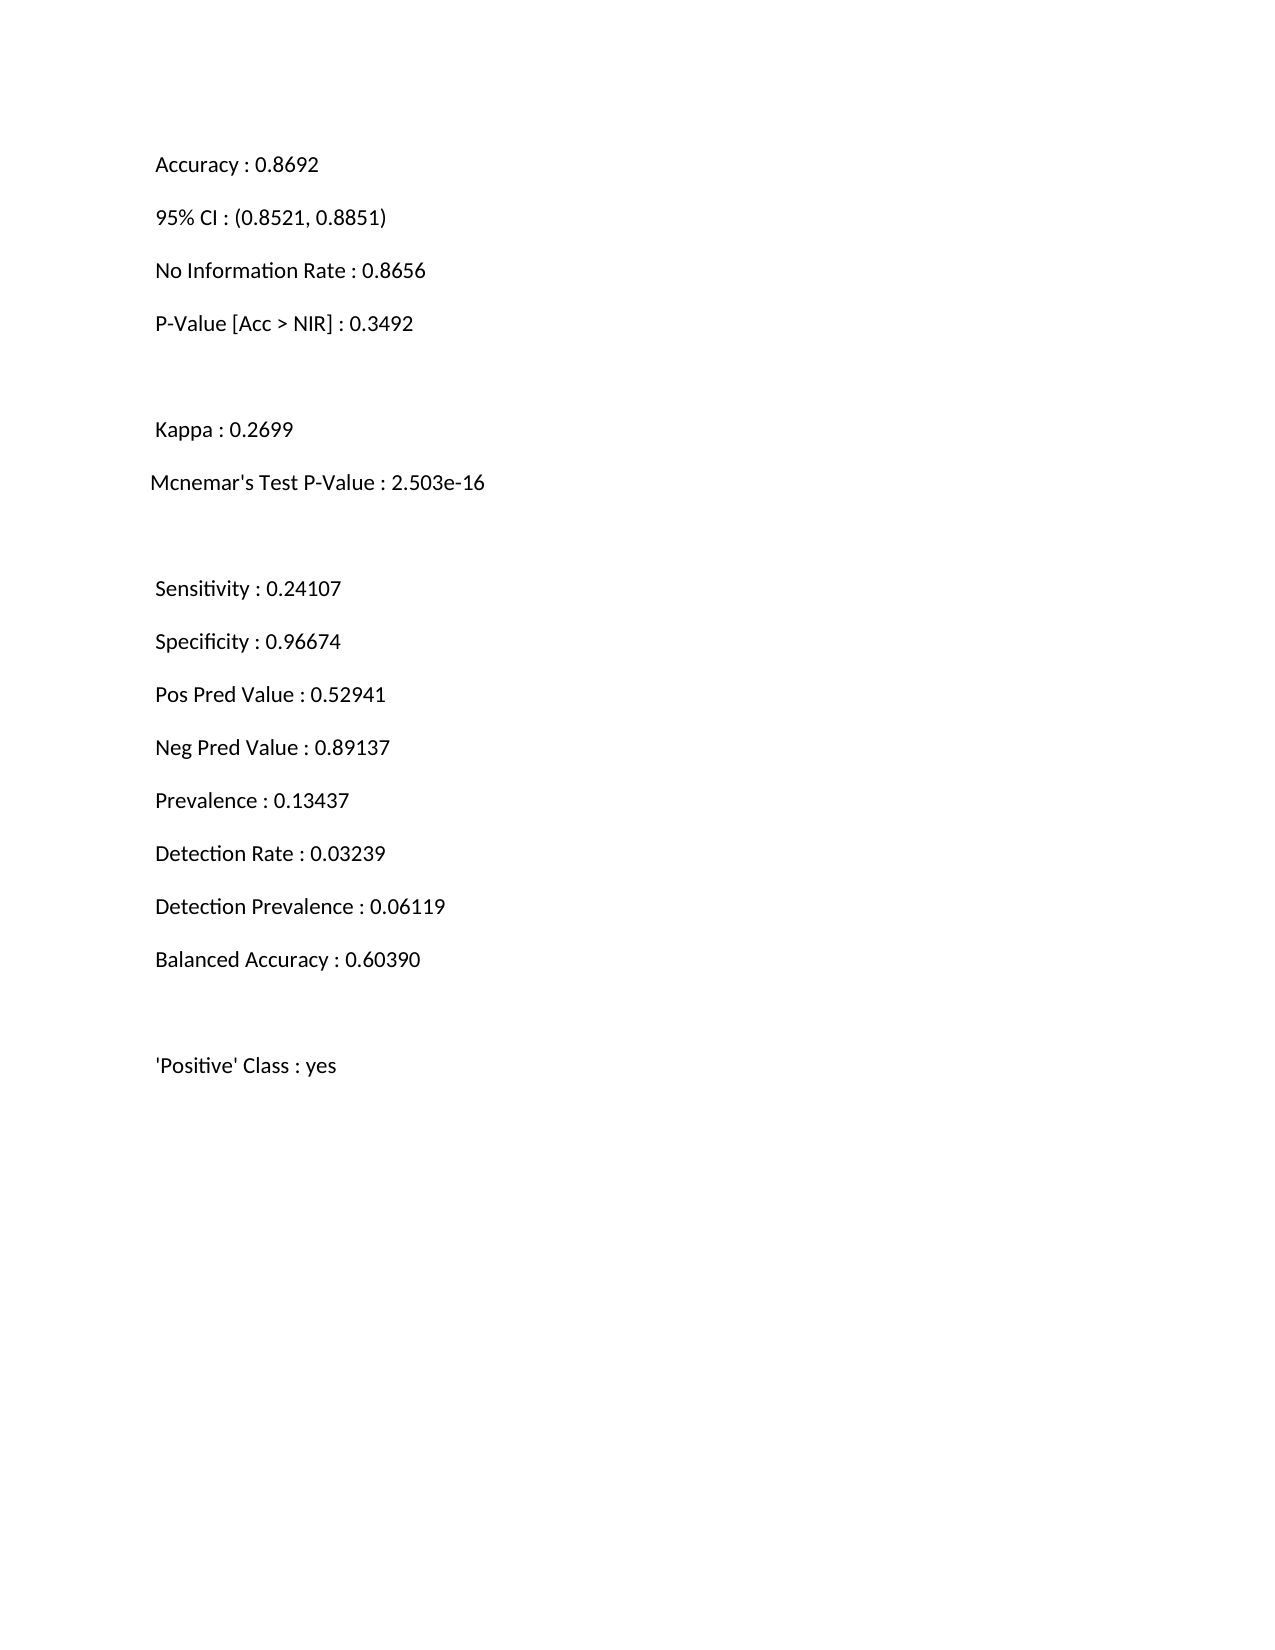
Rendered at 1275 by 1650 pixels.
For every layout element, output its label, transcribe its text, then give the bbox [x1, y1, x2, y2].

text P-Value [Acc > NIR] : 0.3492 [150, 309, 1125, 337]
text Kappa : 0.2699 [150, 415, 1125, 443]
text Mcnemar's Test P-Value : 2.503e-16 [150, 468, 1125, 496]
text Specificity : 0.96674 [150, 627, 1125, 655]
text Prevalence : 0.13437 [150, 786, 1125, 814]
text Sensitivity : 0.24107 [150, 574, 1125, 602]
text Detection Prevalence : 0.06119 [150, 892, 1125, 920]
text No Information Rate : 0.8656 [150, 256, 1125, 284]
text Balanced Accuracy : 0.60390 [150, 945, 1125, 973]
text Neg Pred Value : 0.89137 [150, 733, 1125, 761]
text 95% CI : (0.8521, 0.8851) [150, 203, 1125, 231]
text 'Positive' Class : yes [150, 1051, 1125, 1079]
text Accuracy : 0.8692 [150, 150, 1125, 178]
text Pos Pred Value : 0.52941 [150, 680, 1125, 708]
text Detection Rate : 0.03239 [150, 839, 1125, 867]
